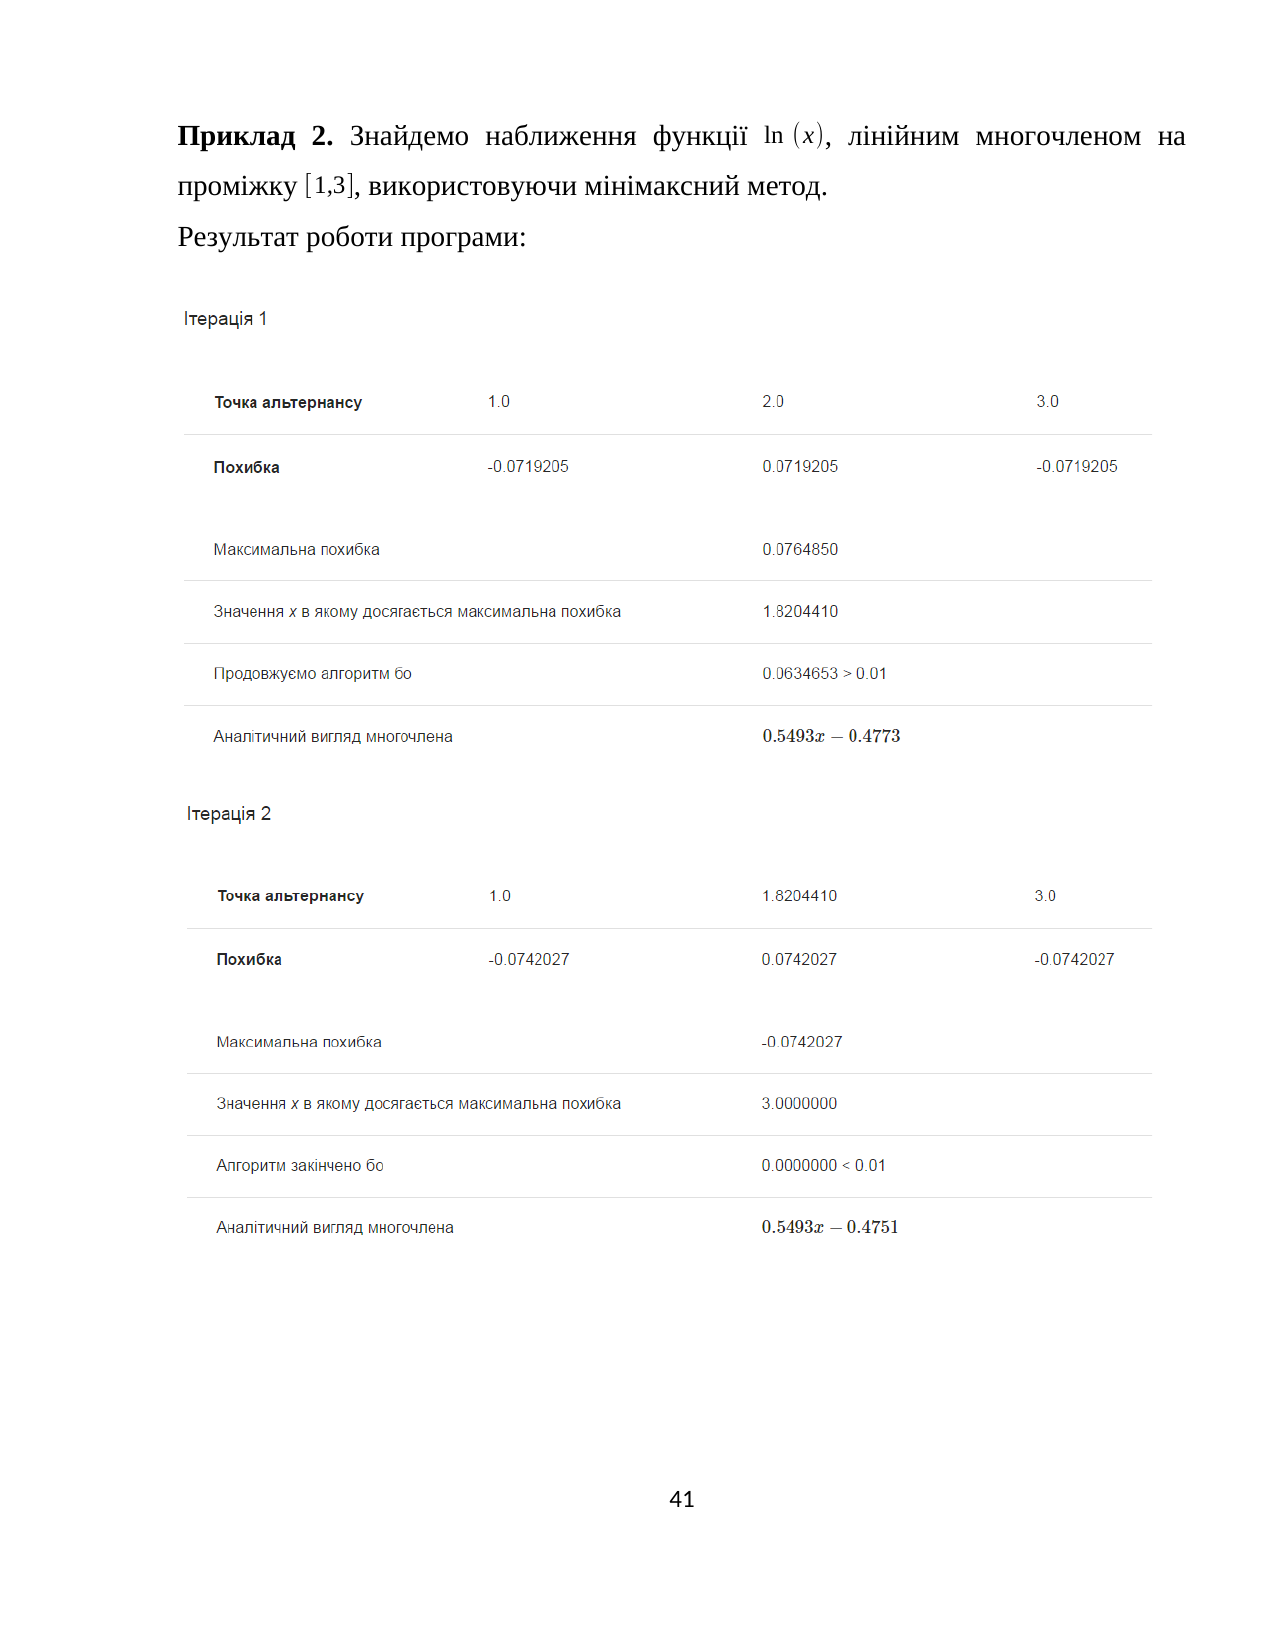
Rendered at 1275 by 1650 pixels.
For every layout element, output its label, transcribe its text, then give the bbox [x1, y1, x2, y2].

picture [177, 302, 1153, 759]
text Результат роботи програми: [177, 219, 1186, 252]
text Приклад 2. Знайдемо наближення функції , лінійним многочленом на проміжку , використовуючи мінімаксний метод. [177, 118, 1186, 202]
picture [177, 792, 1153, 1251]
